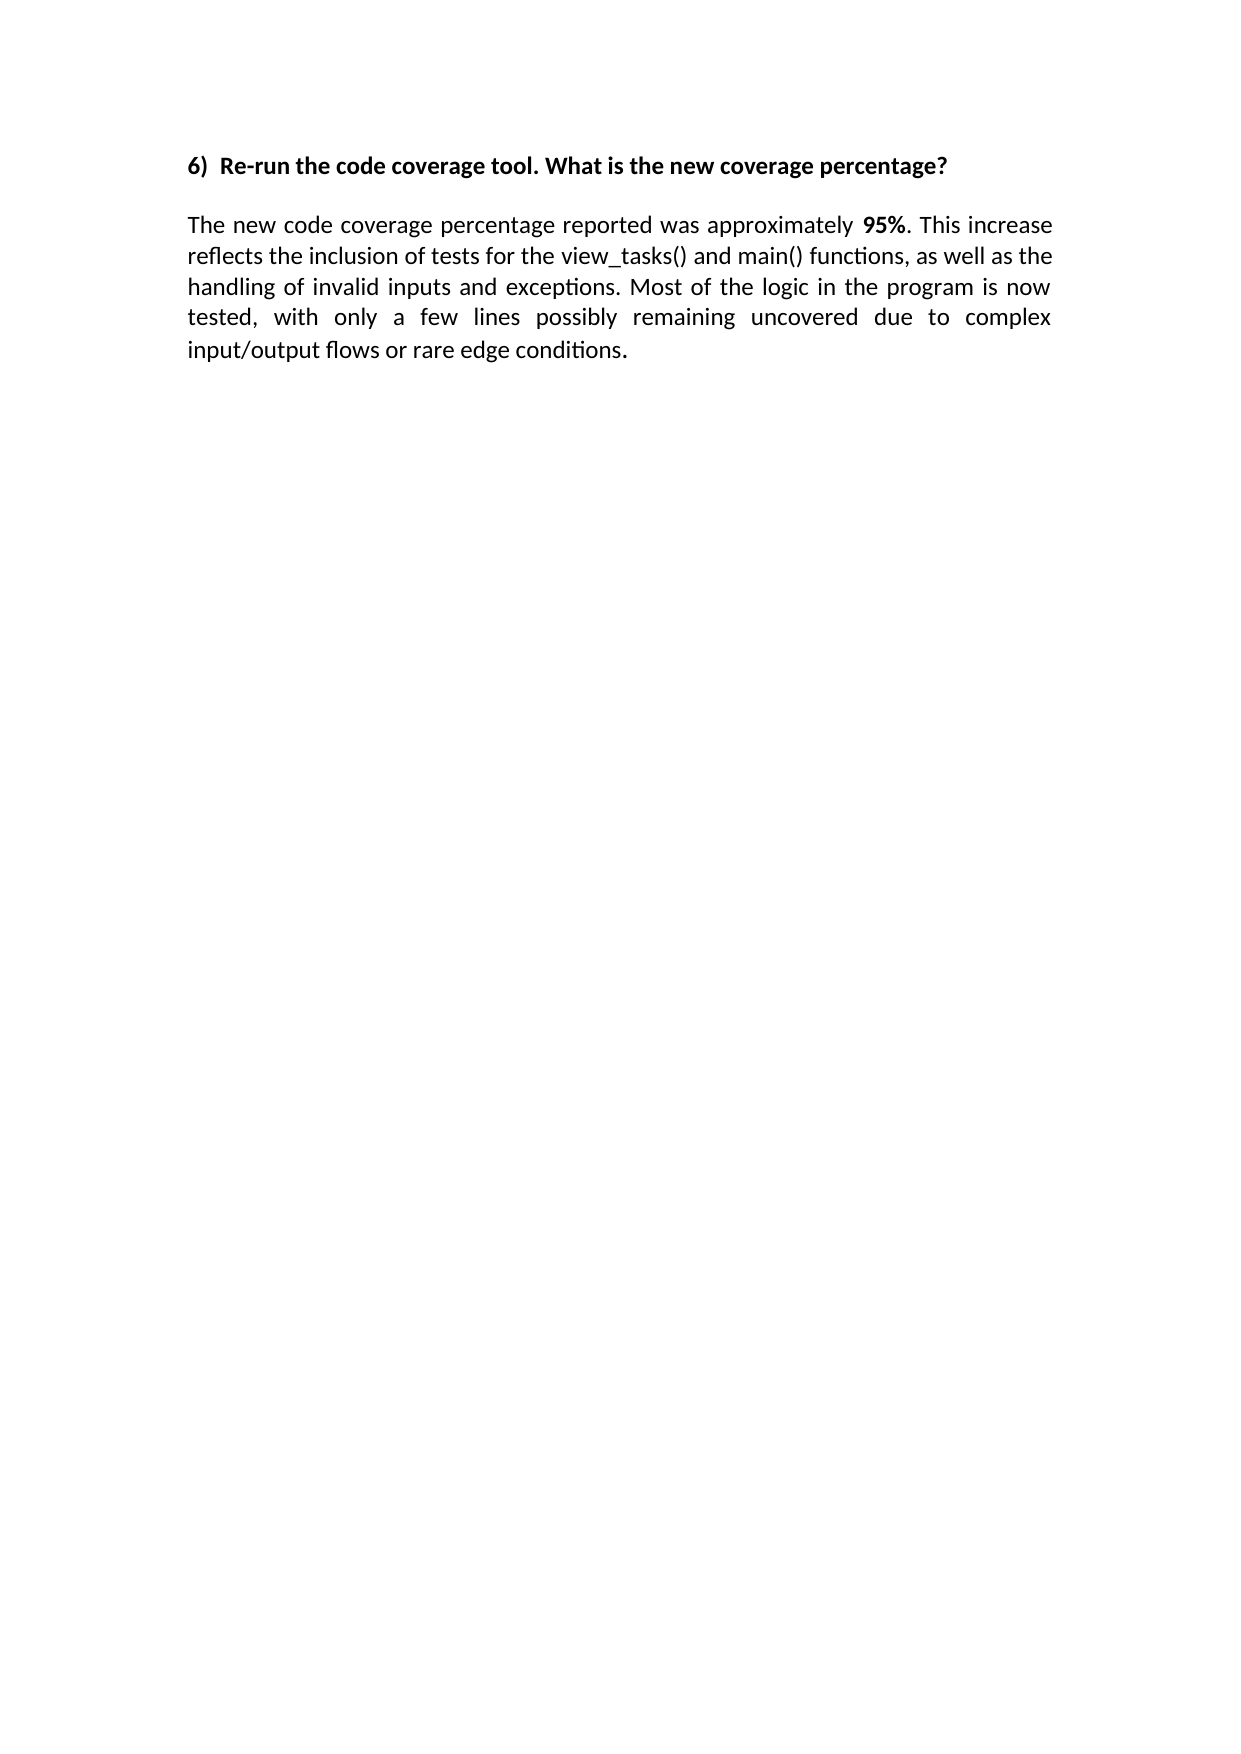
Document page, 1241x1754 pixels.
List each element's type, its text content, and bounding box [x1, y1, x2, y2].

list The new code coverage percentage reported was approximately 95%. This increase reflects the inclusion of tests for the view_tasks() and main() functions, as well as the handling of invalid inputs and exceptions. Most of the logic in the program is now tested, with only a few lines possibly remaining uncovered due to complex input/output flows or rare edge conditions. [187, 210, 1053, 366]
list Re-run the code coverage tool. What is the new coverage percentage? [187, 150, 1053, 181]
